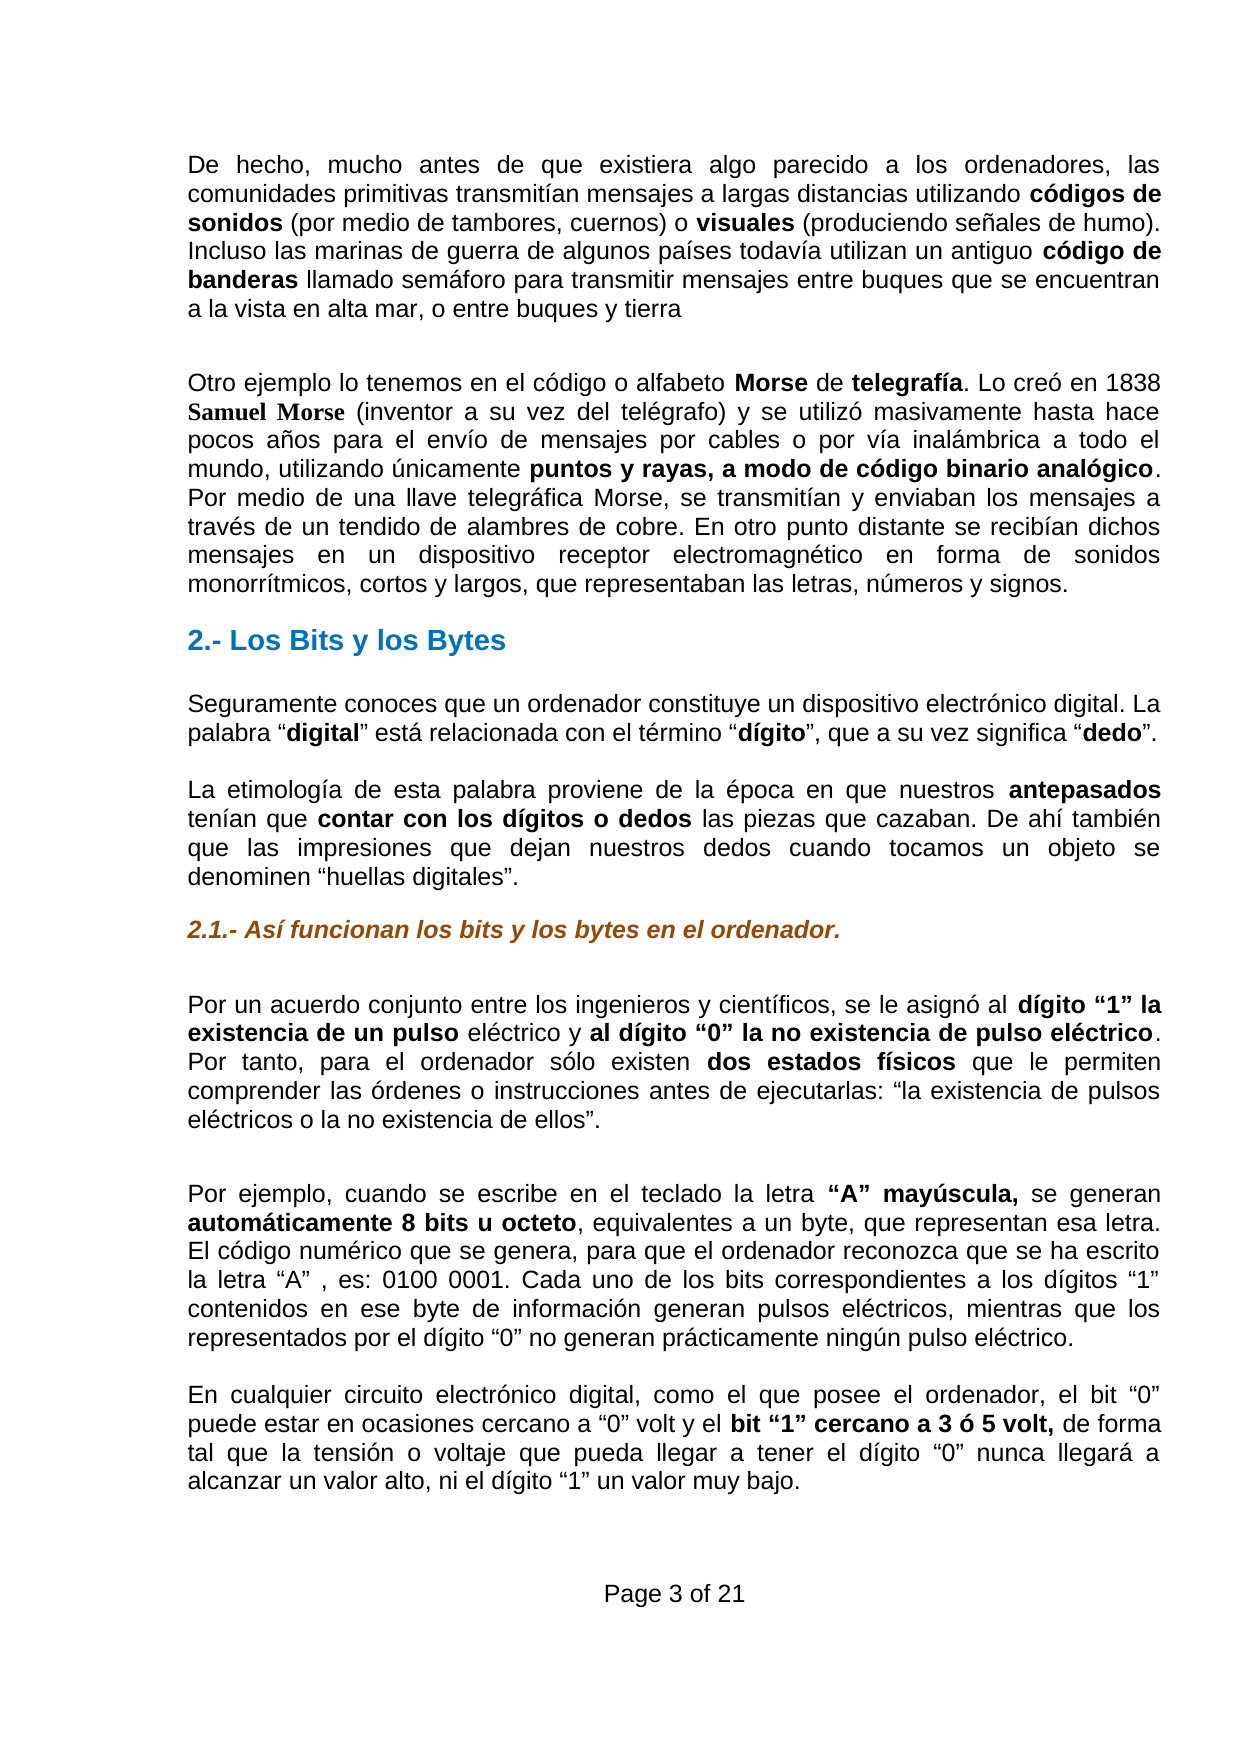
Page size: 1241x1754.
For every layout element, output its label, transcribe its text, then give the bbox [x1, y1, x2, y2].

text Por un acuerdo conjunto entre los ingenieros y científicos, se le asignó al dígito “1” la existencia de un pulso eléctrico y al dígito “0” la no existencia de pulso eléctrico. Por tanto, para el ordenador sólo existen dos estados físicos que le permiten comprender las órdenes o instrucciones antes de ejecutarlas: “la existencia de pulsos eléctricos o la no existencia de ellos”. [187, 989, 1162, 1133]
subtitle 2.- Los Bits y los Bytes [187, 623, 1162, 657]
text Por ejemplo, cuando se escribe en el teclado la letra “A” mayúscula, se generan automáticamente 8 bits u octeto, equivalentes a un byte, que representan esa letra. El código numérico que se genera, para que el ordenador reconozca que se ha escrito la letra “A” , es: 0100 0001. Cada uno de los bits correspondientes a los dígitos “1” contenidos en ese byte de información generan pulsos eléctricos, mientras que los representados por el dígito “0” no generan prácticamente ningún pulso eléctrico. [187, 1179, 1162, 1351]
text De hecho, mucho antes de que existiera algo parecido a los ordenadores, las comunidades primitivas transmitían mensajes a largas distancias utilizando códigos de sonidos (por medio de tambores, cuernos) o visuales (produciendo señales de humo). Incluso las marinas de guerra de algunos países todavía utilizan un antiguo código de banderas llamado semáforo para transmitir mensajes entre buques que se encuentran a la vista en alta mar, o entre buques y tierra [187, 150, 1162, 322]
text Seguramente conoces que un ordenador constituye un dispositivo electrónico digital. La palabra “digital” está relacionada con el término “dígito”, que a su vez significa “dedo”. [187, 689, 1162, 747]
subtitle 2.1.- Así funcionan los bits y los bytes en el ordenador. [187, 915, 1162, 944]
text La etimología de esta palabra proviene de la época en que nuestros antepasados tenían que contar con los dígitos o dedos las piezas que cazaban. De ahí también que las impresiones que dejan nuestros dedos cuando tocamos un objeto se denominen “huellas digitales”. [187, 775, 1162, 890]
text Otro ejemplo lo tenemos en el código o alfabeto Morse de telegrafía. Lo creó en 1838 Samuel Morse (inventor a su vez del telégrafo) y se utilizó masivamente hasta hace pocos años para el envío de mensajes por cables o por vía inalámbrica a todo el mundo, utilizando únicamente puntos y rayas, a modo de código binario analógico. Por medio de una llave telegráfica Morse, se transmitían y enviaban los mensajes a través de un tendido de alambres de cobre. En otro punto distante se recibían dichos mensajes en un dispositivo receptor electromagnético en forma de sonidos monorrítmicos, cortos y largos, que representaban las letras, números y signos. [187, 368, 1162, 598]
text En cualquier circuito electrónico digital, como el que posee el ordenador, el bit “0” puede estar en ocasiones cercano a “0” volt y el bit “1” cercano a 3 ó 5 volt, de forma tal que la tensión o voltaje que pueda llegar a tener el dígito “0” nunca llegará a alcanzar un valor alto, ni el dígito “1” un valor muy bajo. [187, 1380, 1162, 1495]
